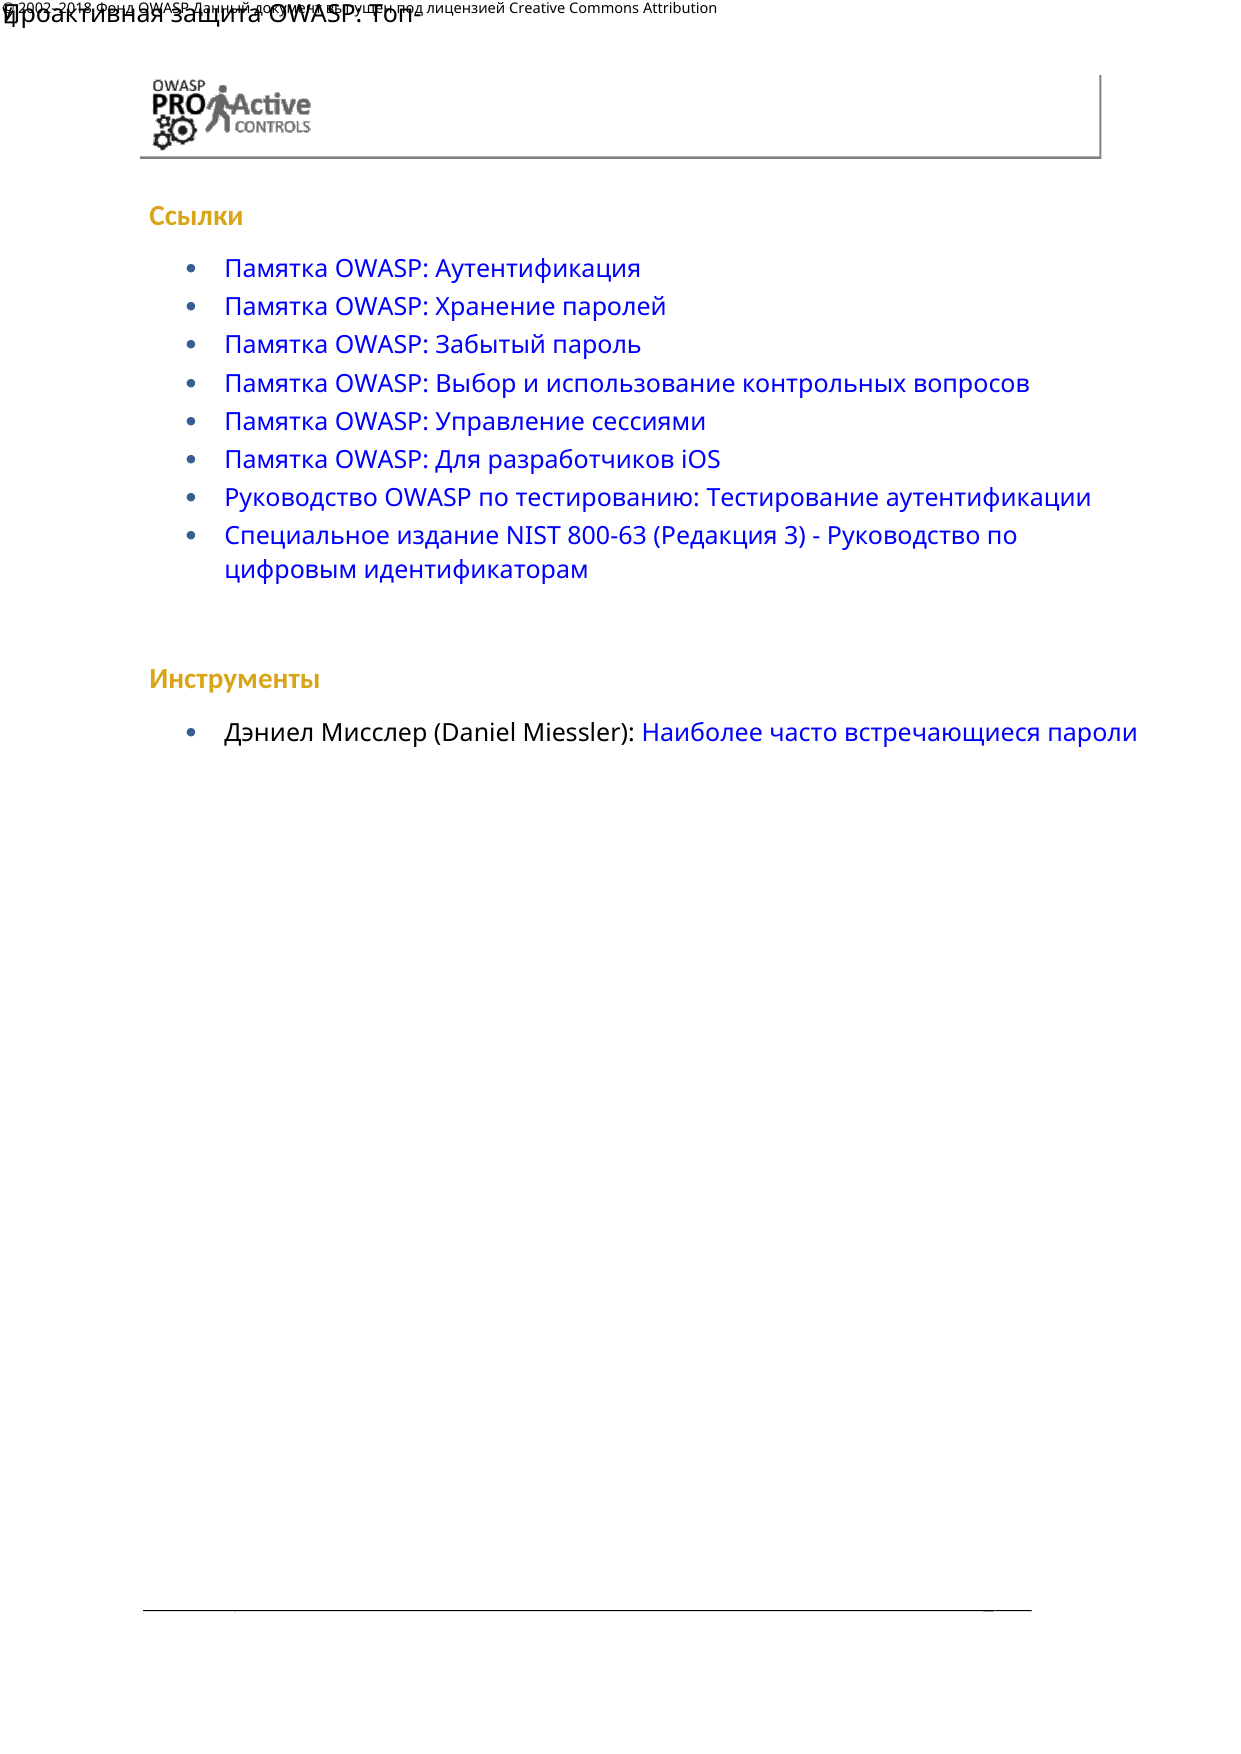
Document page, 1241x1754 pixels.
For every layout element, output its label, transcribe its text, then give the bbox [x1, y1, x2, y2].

list Специальное издание NIST 800-63 (Редакция 3) - Руководство по цифровым идентификаторам [187, 518, 1158, 586]
list Памятка OWASP: Хранение паролей [187, 289, 1234, 323]
picture [140, 75, 1102, 159]
list Памятка OWASP: Забытый пароль [187, 327, 1234, 361]
subtitle Ссылки [149, 197, 1234, 233]
subtitle Инструменты [149, 661, 1234, 696]
list Памятка OWASP: Аутентификация [187, 251, 1234, 285]
list Памятка OWASP: Выбор и использование контрольных вопросов [187, 365, 1234, 399]
list Руководство OWASP по тестированию: Тестирование аутентификации [187, 479, 1234, 513]
list Дэниел Мисслер (Daniel Miessler): Наиболее часто встречающиеся пароли [187, 714, 1234, 748]
list Памятка OWASP: Управление сессиями [187, 403, 1234, 438]
list Памятка OWASP: Для разработчиков iOS [187, 441, 1234, 475]
